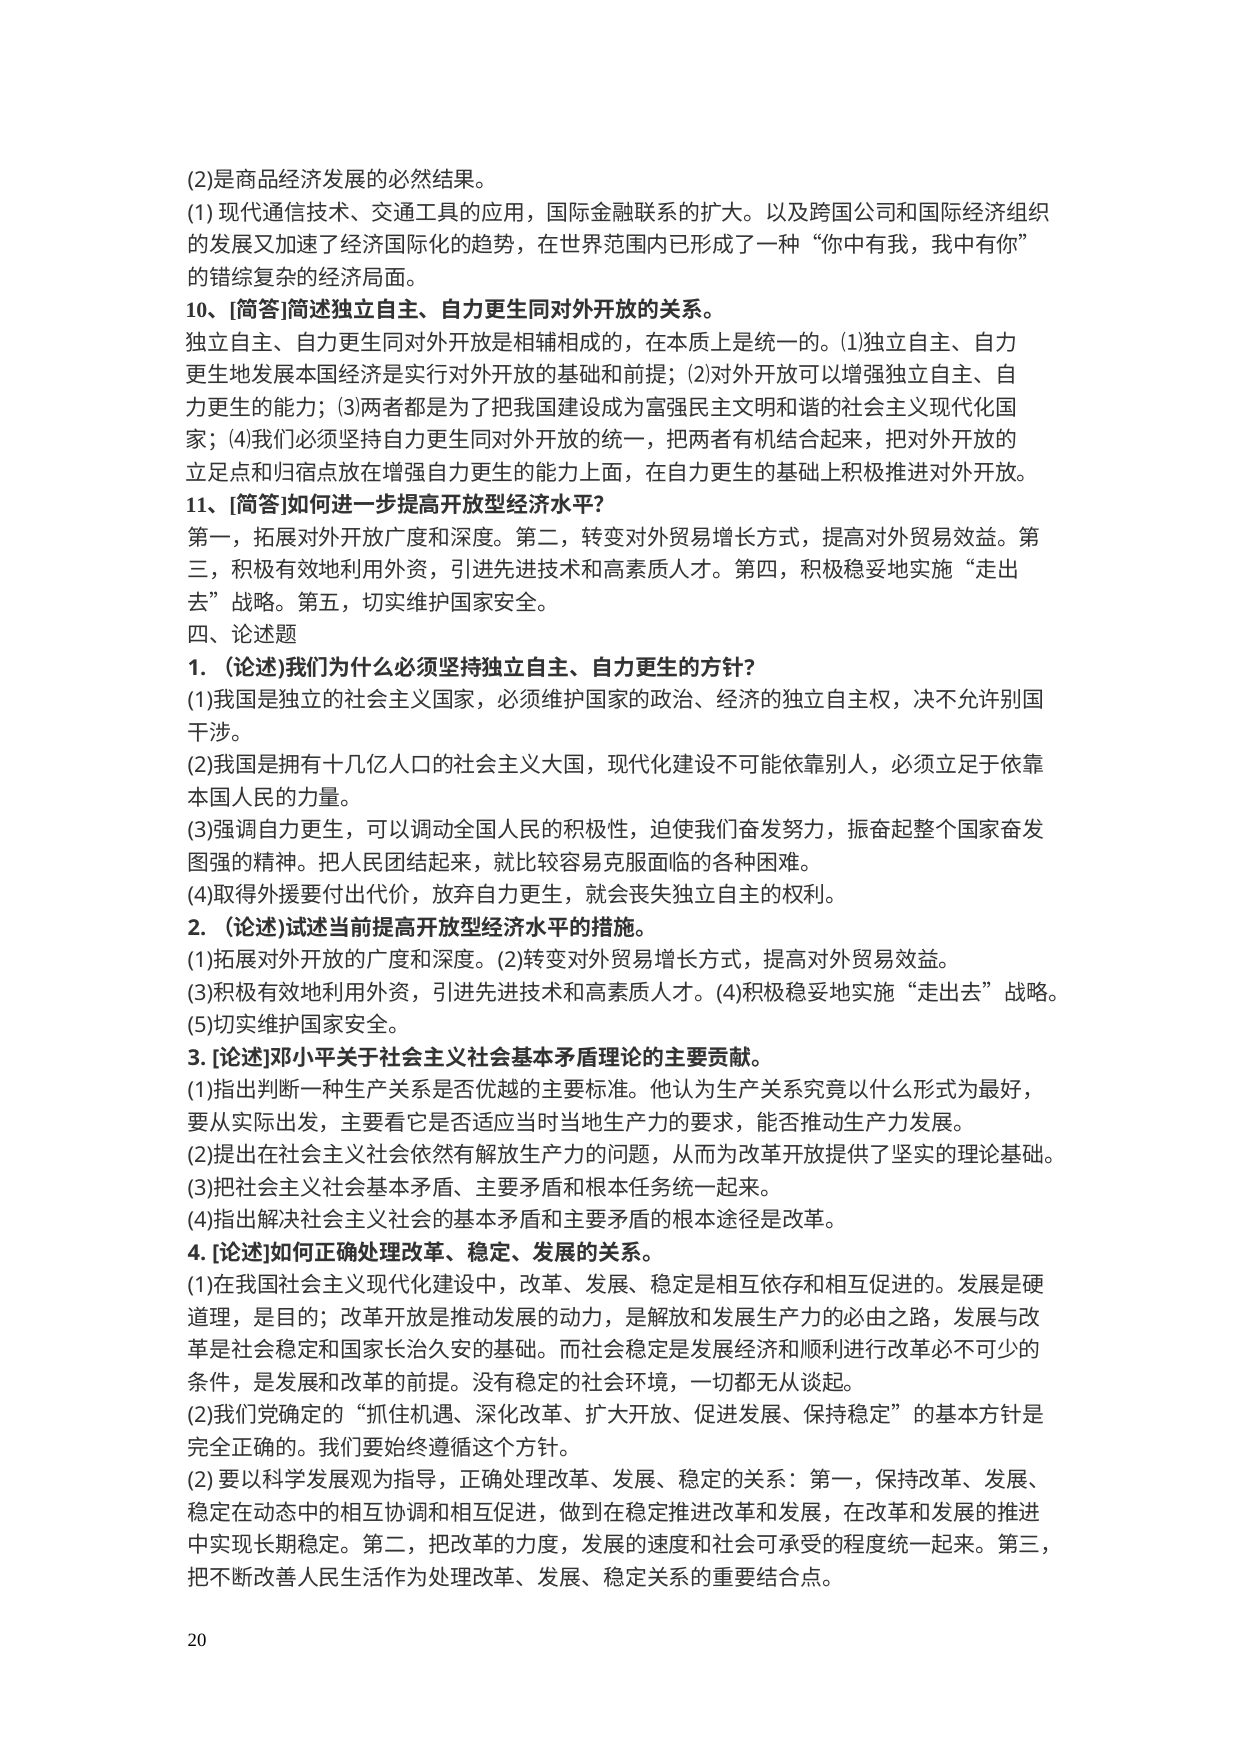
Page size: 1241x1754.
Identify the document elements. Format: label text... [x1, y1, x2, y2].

text 独立自主、自力更生同对外开放是相辅相成的，在本质上是统一的。⑴独立自主、自力更生地发展本国经济是实行对外开放的基础和前提；⑵对外开放可以增强独立自主、自力更生的能力；⑶两者都是为了把我国建设成为富强民主文明和谐的社会主义现代化国家；⑷我们必须坚持自力更生同对外开放的统一，把两者有机结合起来，把对外开放的立足点和归宿点放在增强自力更生的能力上面，在自力更生的基础上积极推进对外开放。 [185, 324, 1031, 487]
text (1)拓展对外开放的广度和深度。(2)转变对外贸易增长方式，提高对外贸易效益。 [187, 942, 1053, 974]
text 10、[简答]简述独立自主、自力更生同对外开放的关系。 [185, 292, 1031, 324]
text 1. （论述)我们为什么必须坚持独立自主、自力更生的方针? [187, 649, 1053, 682]
text (4)指出解决社会主义社会的基本矛盾和主要矛盾的根本途径是改革。 [187, 1202, 1053, 1234]
text (1)指出判断一种生产关系是否优越的主要标准。他认为生产关系究竟以什么形式为最好，要从实际出发，主要看它是否适应当时当地生产力的要求，能否推动生产力发展。 [187, 1072, 1053, 1137]
text (3)强调自力更生，可以调动全国人民的积极性，迫使我们奋发努力，振奋起整个国家奋发图强的精神。把人民团结起来，就比较容易克服面临的各种困难。 [187, 812, 1053, 877]
text (2)提出在社会主义社会依然有解放生产力的问题，从而为改革开放提供了坚实的理论基础。 [187, 1137, 1053, 1169]
text (2) 要以科学发展观为指导，正确处理改革、发展、稳定的关系：第一，保持改革、发展、稳定在动态中的相互协调和相互促进，做到在稳定推进改革和发展，在改革和发展的推进中实现长期稳定。第二，把改革的力度，发展的速度和社会可承受的程度统一起来。第三，把不断改善人民生活作为处理改革、发展、稳定关系的重要结合点。 [187, 1462, 1053, 1592]
text (2)我们党确定的“抓住机遇、深化改革、扩大开放、促进发展、保持稳定”的基本方针是完全正确的。我们要始终遵循这个方针。 [187, 1397, 1053, 1462]
text 2. （论述)试述当前提高开放型经济水平的措施。 [187, 909, 1053, 942]
text (2)是商品经济发展的必然结果。 [187, 162, 1053, 194]
text (4)取得外援要付出代价，放弃自力更生，就会丧失独立自主的权利。 [187, 877, 1053, 909]
text 3. [论述]邓小平关于社会主义社会基本矛盾理论的主要贡献。 [187, 1039, 1053, 1072]
text (1) 现代通信技术、交通工具的应用，国际金融联系的扩大。以及跨国公司和国际经济组织的发展又加速了经济国际化的趋势，在世界范围内已形成了一种“你中有我，我中有你”的错综复杂的经济局面。 [187, 194, 1053, 292]
text (1)我国是独立的社会主义国家，必须维护国家的政治、经济的独立自主权，决不允许别国干涉。 [187, 682, 1053, 747]
text (3)积极有效地利用外资，引进先进技术和高素质人才。(4)积极稳妥地实施“走出去”战略。 [187, 974, 1053, 1007]
text 四、论述题 [187, 617, 1053, 649]
text 第一，拓展对外开放广度和深度。第二，转变对外贸易增长方式，提高对外贸易效益。第三，积极有效地利用外资，引进先进技术和高素质人才。第四，积极稳妥地实施“走出去”战略。第五，切实维护国家安全。 [187, 519, 1053, 617]
text (2)我国是拥有十几亿人口的社会主义大国，现代化建设不可能依靠别人，必须立足于依靠本国人民的力量。 [187, 747, 1053, 812]
text 11、[简答]如何进一步提高开放型经济水平？ [185, 487, 1031, 519]
text (1)在我国社会主义现代化建设中，改革、发展、稳定是相互依存和相互促进的。发展是硬道理，是目的；改革开放是推动发展的动力，是解放和发展生产力的必由之路，发展与改革是社会稳定和国家长治久安的基础。而社会稳定是发展经济和顺利进行改革必不可少的条件，是发展和改革的前提。没有稳定的社会环境，一切都无从谈起。 [187, 1267, 1053, 1397]
text (3)把社会主义社会基本矛盾、主要矛盾和根本任务统一起来。 [187, 1169, 1053, 1202]
text (5)切实维护国家安全。 [187, 1007, 1053, 1039]
text 4. [论述]如何正确处理改革、稳定、发展的关系。 [187, 1234, 1053, 1267]
